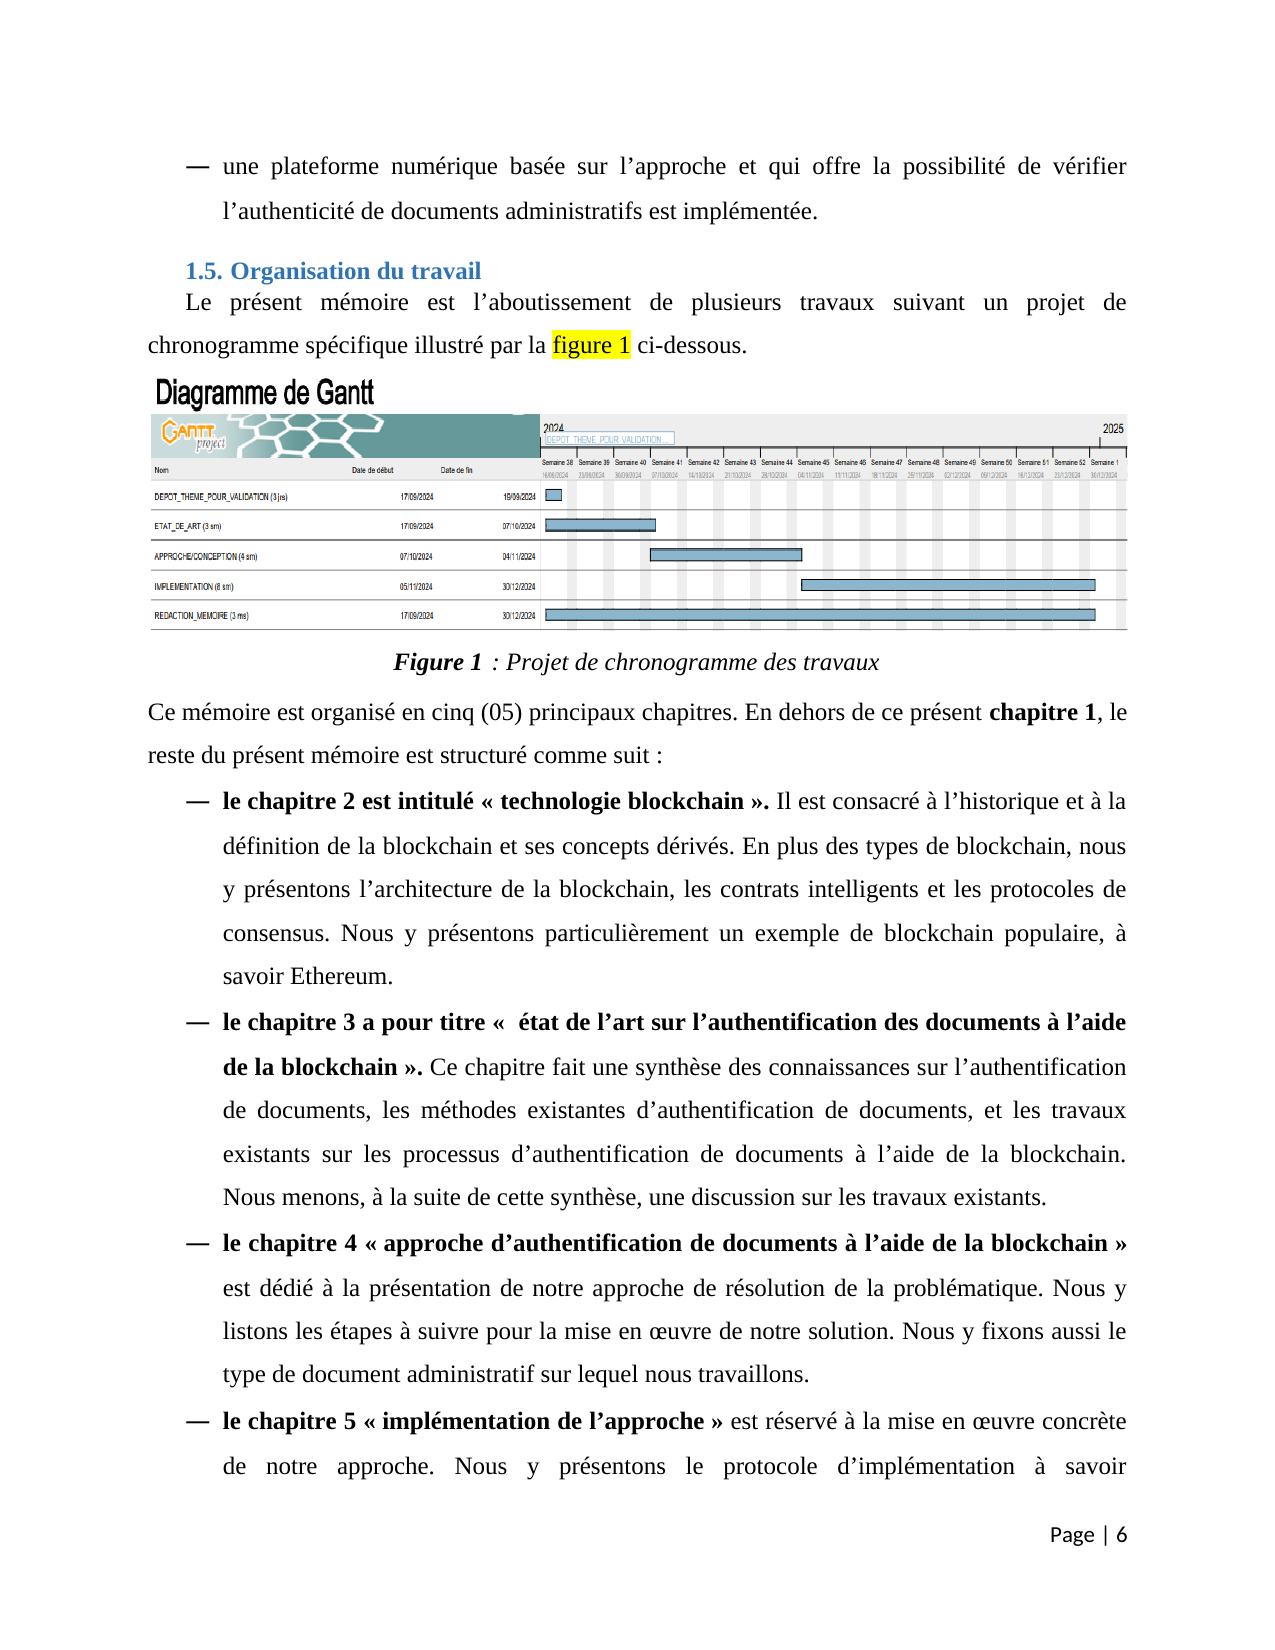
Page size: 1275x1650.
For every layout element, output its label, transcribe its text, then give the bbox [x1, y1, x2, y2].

list le chapitre 3 a pour titre « état de l’art sur l’authentification des documents à l’aide de la blockchain ». Ce chapitre fait une synthèse des connaissances sur l’authentification de documents, les méthodes existantes d’authentification de documents, et les travaux existants sur les processus d’authentification de documents à l’aide de la blockchain. Nous menons, à la suite de cette synthèse, une discussion sur les travaux existants. [185, 1004, 1127, 1211]
list une plateforme numérique basée sur l’approche et qui offre la possibilité de vérifier l’authenticité de documents administratifs est implémentée. [185, 148, 1127, 225]
text Le présent mémoire est l’aboutissement de plusieurs travaux suivant un projet de chronogramme spécifique illustré par la figure 1 ci-dessous. [148, 287, 1127, 359]
picture [147, 373, 1128, 634]
list le chapitre 4 « approche d’authentification de documents à l’aide de la blockchain » est dédié à la présentation de notre approche de résolution de la problématique. Nous y listons les étapes à suivre pour la mise en œuvre de notre solution. Nous y fixons aussi le type de document administratif sur lequel nous travaillons. [185, 1225, 1127, 1388]
list le chapitre 2 est intitulé « technologie blockchain ». Il est consacré à l’historique et à la définition de la blockchain et ses concepts dérivés. En plus des types de blockchain, nous y présentons l’architecture de la blockchain, les contrats intelligents et les protocoles de consensus. Nous y présentons particulièrement un exemple de blockchain populaire, à savoir Ethereum. [185, 783, 1127, 989]
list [185, 1403, 1127, 1480]
list Organisation du travail [185, 256, 1127, 284]
text Figure 1 : Projet de chronogramme des travaux [148, 647, 1127, 676]
text Ce mémoire est organisé en cinq (05) principaux chapitres. En dehors de ce présent chapitre 1, le reste du présent mémoire est structuré comme suit : [148, 697, 1127, 769]
